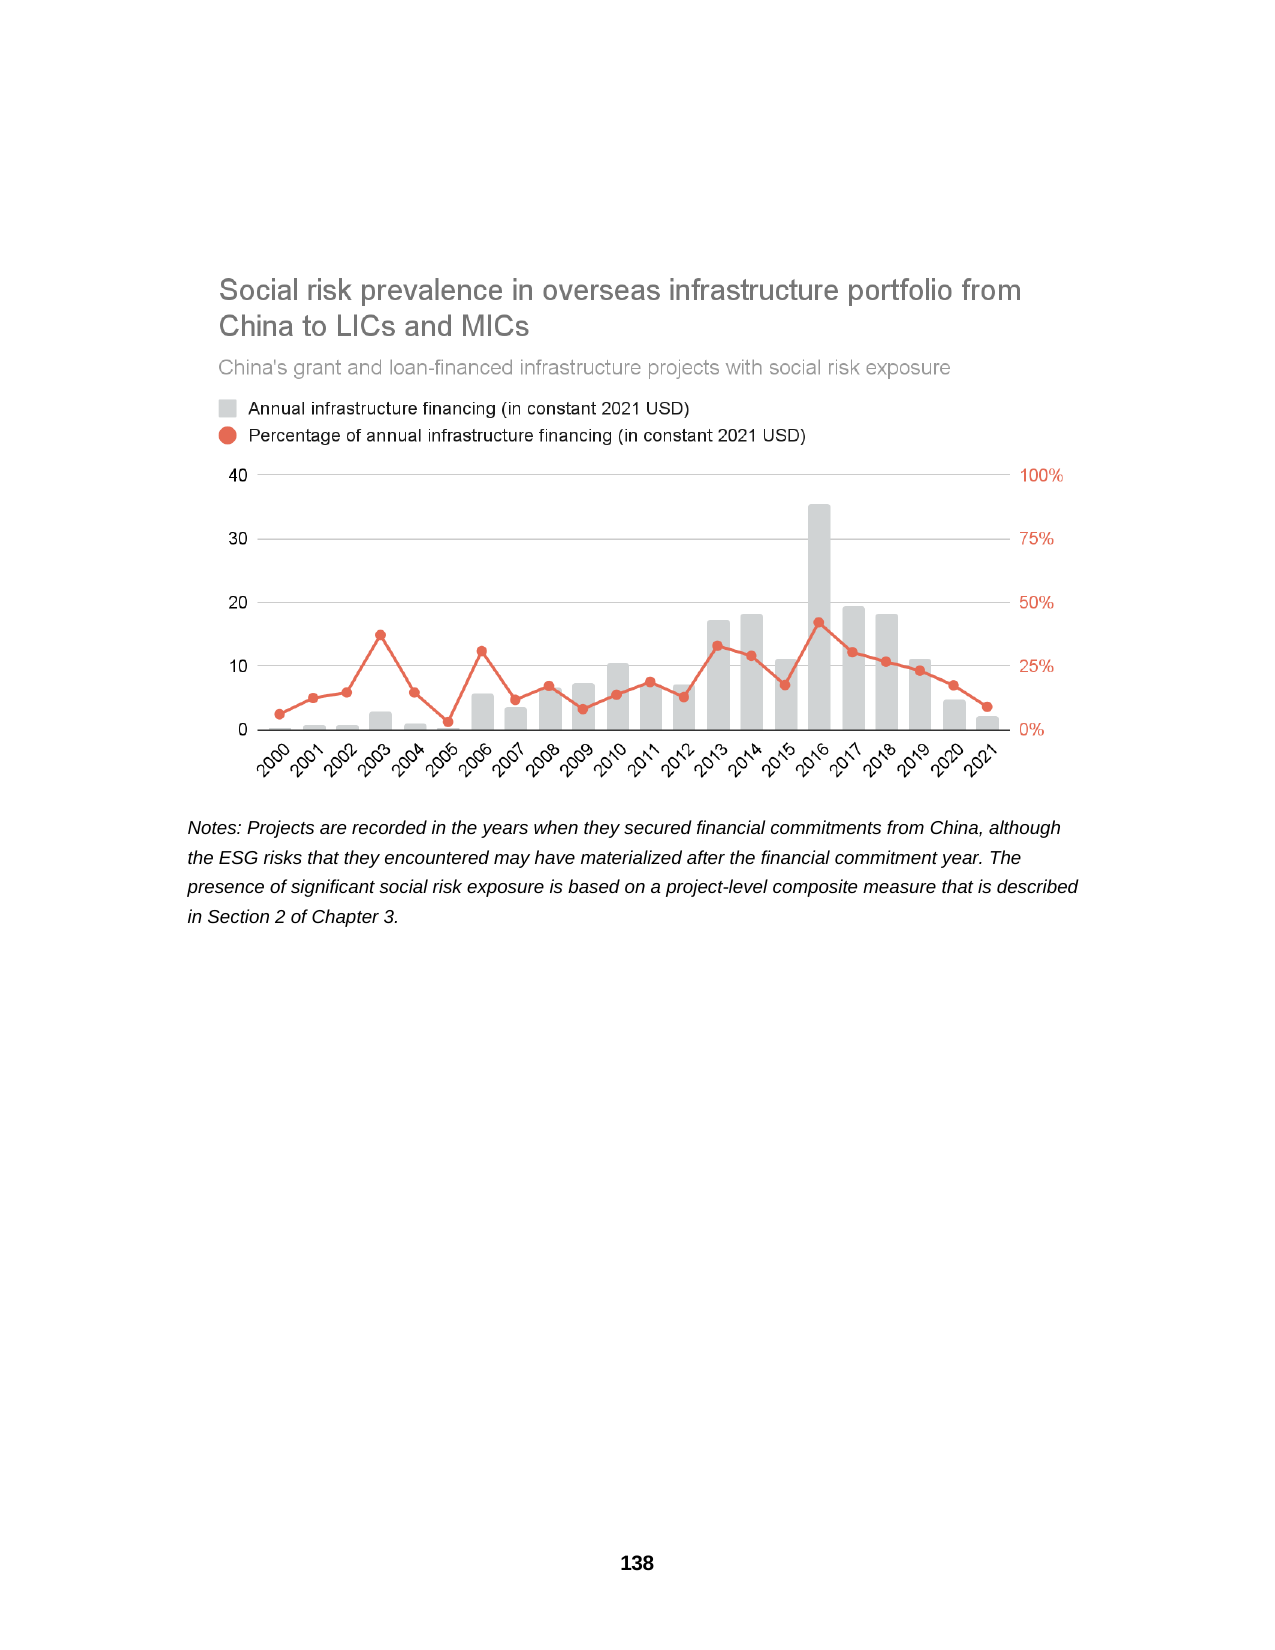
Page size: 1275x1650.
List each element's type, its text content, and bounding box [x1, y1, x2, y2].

picture [218, 278, 1063, 778]
text Notes: Projects are recorded in the years when they secured ﬁnancial commitments from China, although the ESG risks that they encountered may have materialized after the ﬁnancial commitment year. The presence of signiﬁcant social risk exposure is based on a project-level composite measure that is described in Section 2 of Chapter 3. [187, 817, 1082, 927]
